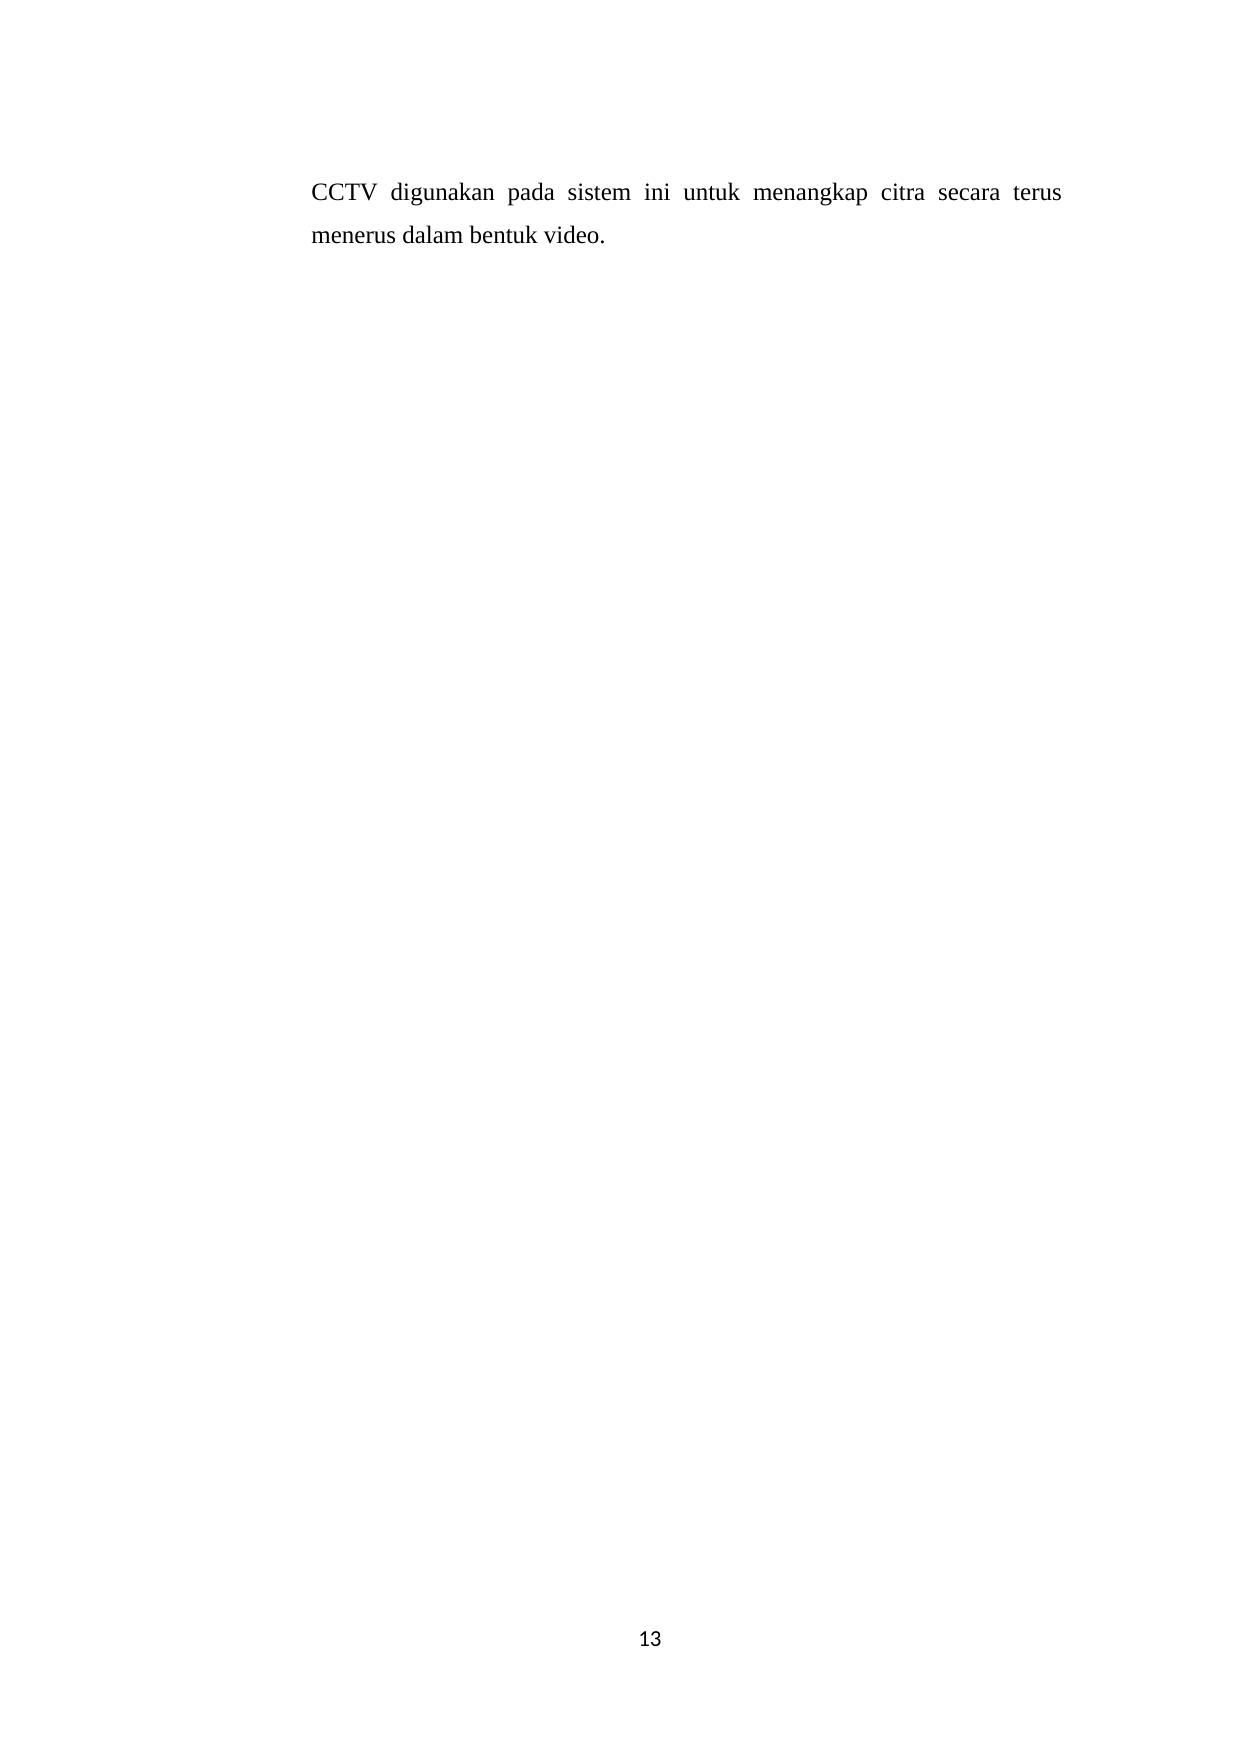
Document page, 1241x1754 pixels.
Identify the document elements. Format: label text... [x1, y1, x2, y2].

list CCTV digunakan pada sistem ini untuk menangkap citra secara terus menerus dalam bentuk video. [311, 206, 1063, 249]
